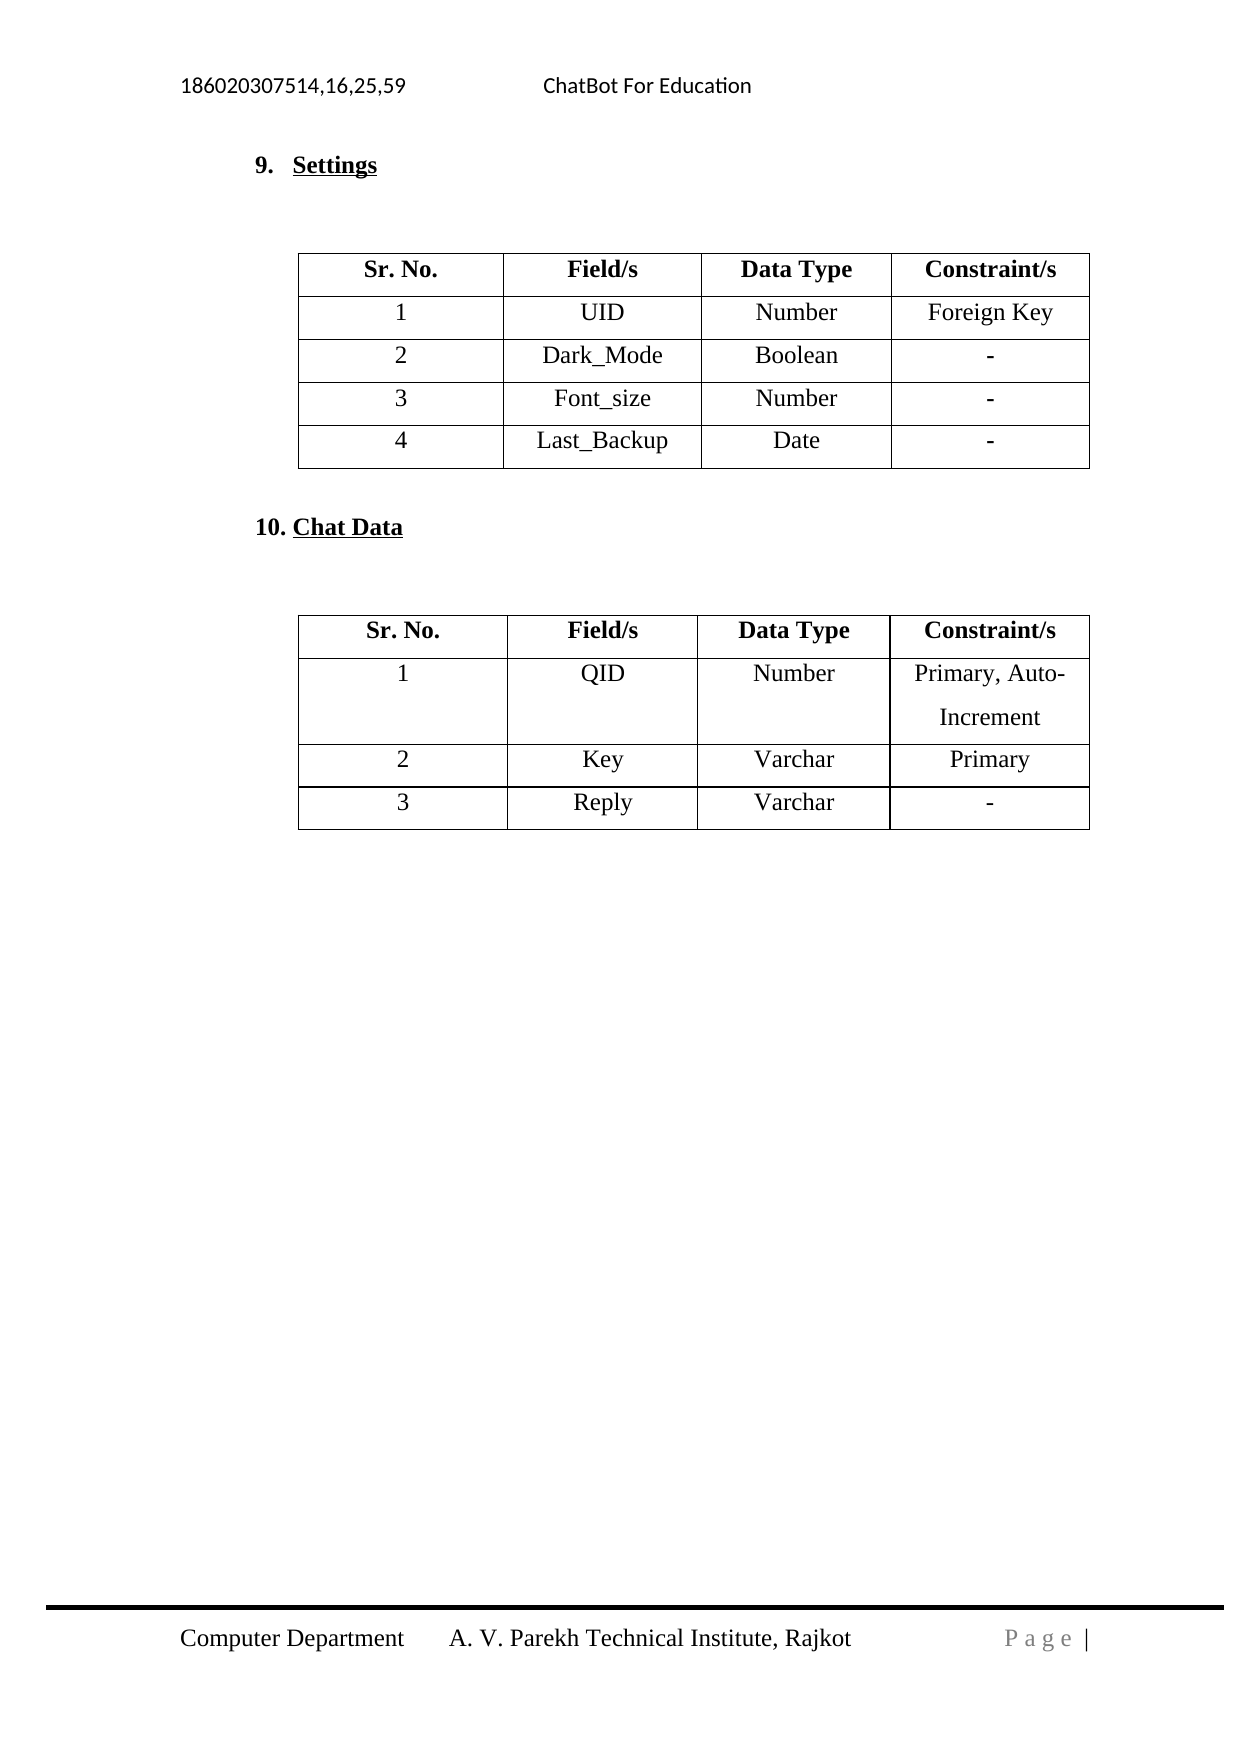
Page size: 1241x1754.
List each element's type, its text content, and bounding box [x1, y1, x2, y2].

table_cell 4 [299, 426, 503, 467]
table_cell Date [702, 426, 891, 467]
table_cell Key [508, 745, 697, 786]
table_cell Primary, Auto-Increment [891, 659, 1089, 743]
table_cell Boolean [702, 340, 891, 382]
table_cell Varchar [698, 745, 889, 786]
table_cell - [892, 426, 1089, 467]
table_cell 3 [299, 383, 503, 424]
table_cell Font_size [504, 383, 701, 424]
table_header Data Type [702, 254, 891, 296]
table_cell 2 [299, 745, 507, 786]
table_header Field/s [504, 254, 701, 296]
table_cell 3 [299, 788, 507, 829]
table_header Sr. No. [299, 616, 507, 657]
table_header Data Type [698, 616, 889, 657]
table_cell Primary [891, 745, 1089, 786]
table_cell - [891, 788, 1089, 829]
table_cell UID [504, 297, 701, 339]
table_cell 1 [299, 297, 503, 339]
table_header Sr. No. [299, 254, 503, 296]
table_header Field/s [508, 616, 697, 657]
list Chat Data [255, 512, 1090, 540]
table_cell Dark_Mode [504, 340, 701, 382]
table_cell 1 [299, 659, 507, 743]
table_cell - [892, 340, 1089, 382]
table_cell Varchar [698, 788, 889, 829]
table_cell QID [508, 659, 697, 743]
table_cell 2 [299, 340, 503, 382]
table_cell Number [702, 297, 891, 339]
table_cell Foreign Key [892, 297, 1089, 339]
list Settings [255, 150, 1090, 179]
table_cell Last_Backup [504, 426, 701, 467]
table_header Constraint/s [892, 254, 1089, 296]
table_cell Number [698, 659, 889, 743]
table_cell - [892, 383, 1089, 424]
table_cell Number [702, 383, 891, 424]
table_header Constraint/s [891, 616, 1089, 657]
table_cell Reply [508, 788, 697, 829]
